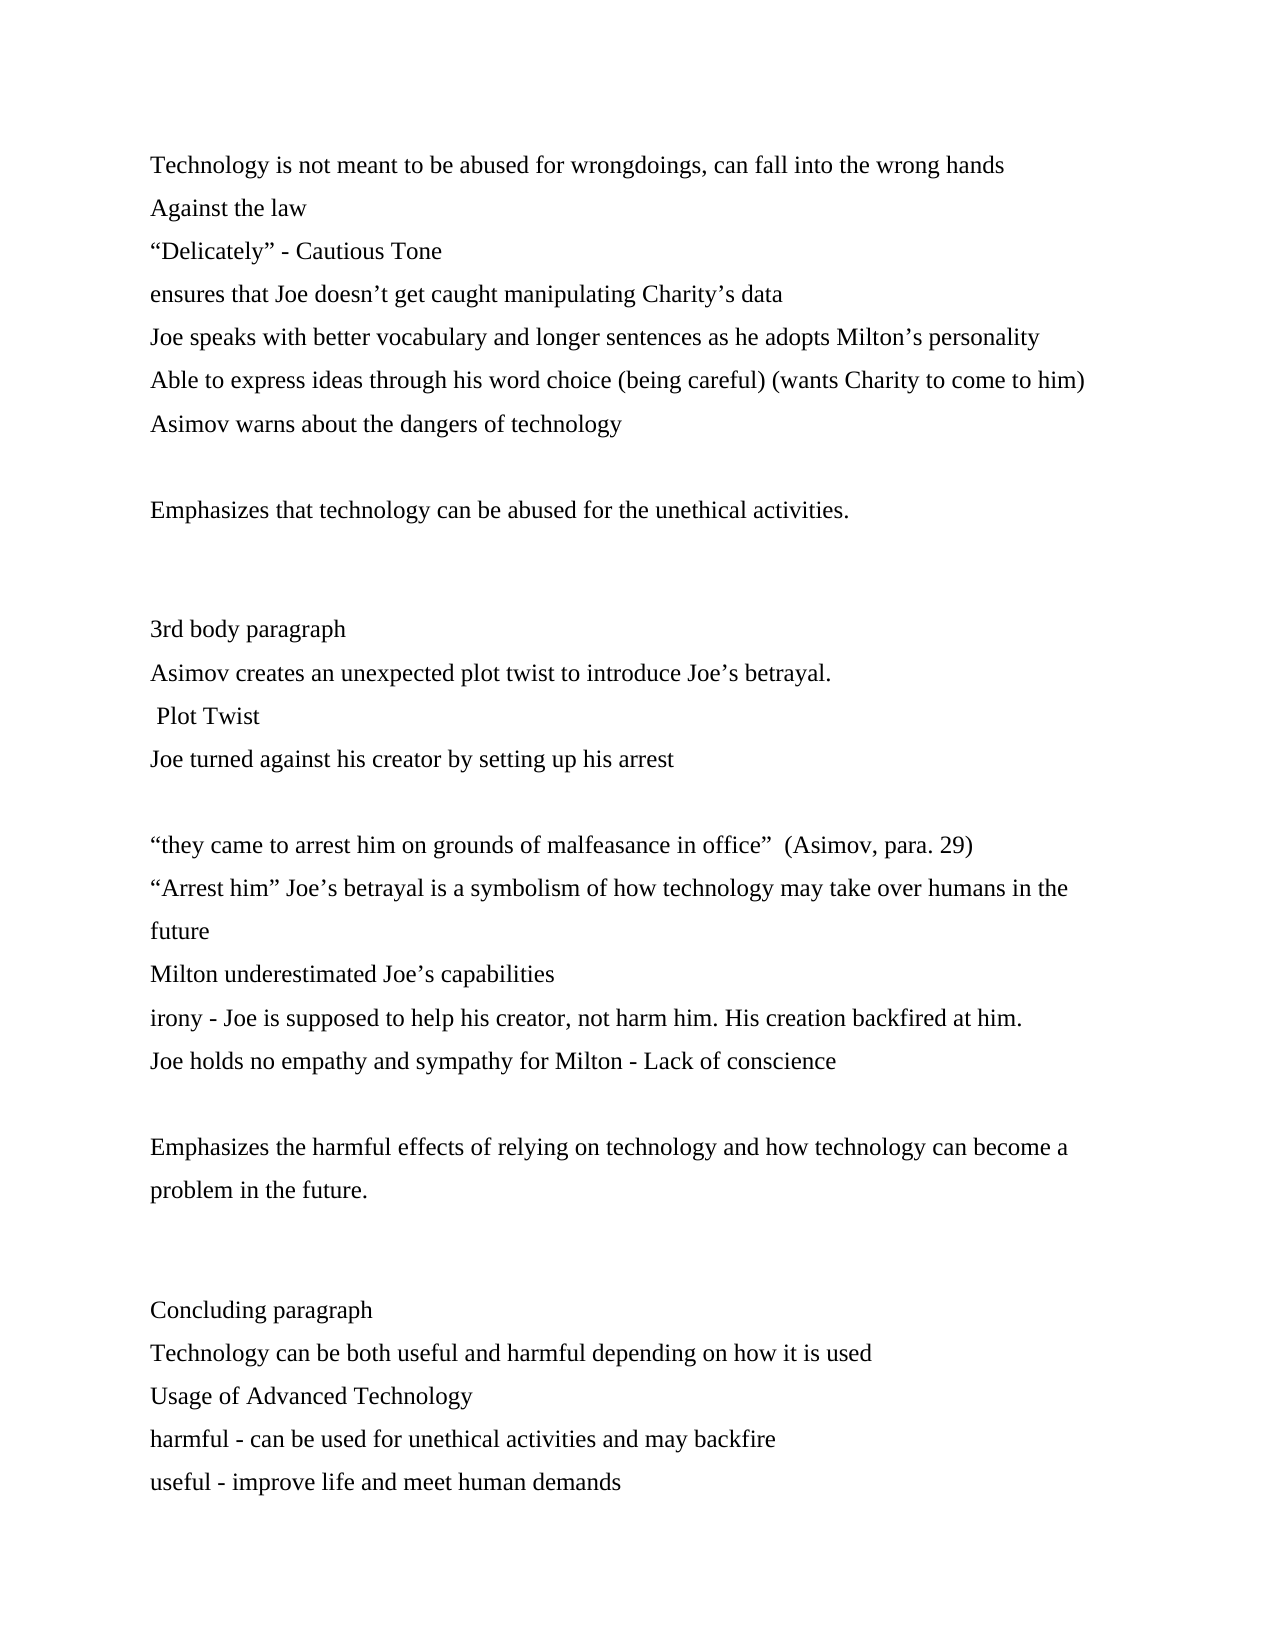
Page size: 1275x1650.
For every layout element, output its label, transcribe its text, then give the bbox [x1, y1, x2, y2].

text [150, 150, 1125, 524]
text 3rd body paragraph Asimov creates an unexpected plot twist to introduce Joe’s betrayal. Plot Twist Joe turned against his creator by setting up his arrest “they came to arrest him on grounds of malfeasance in office” (Asimov, para. 29) “Arrest him” Joe’s betrayal is a symbolism of how technology may take over humans in the future Milton underestimated Joe’s capabilities irony - Joe is supposed to help his creator, not harm him. His creation backfired at him. Joe holds no empathy and sympathy for Milton - Lack of conscience Emphasizes the harmful effects of relying on technology and how technology can become a problem in the future. [150, 614, 1125, 1204]
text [150, 1295, 1125, 1496]
